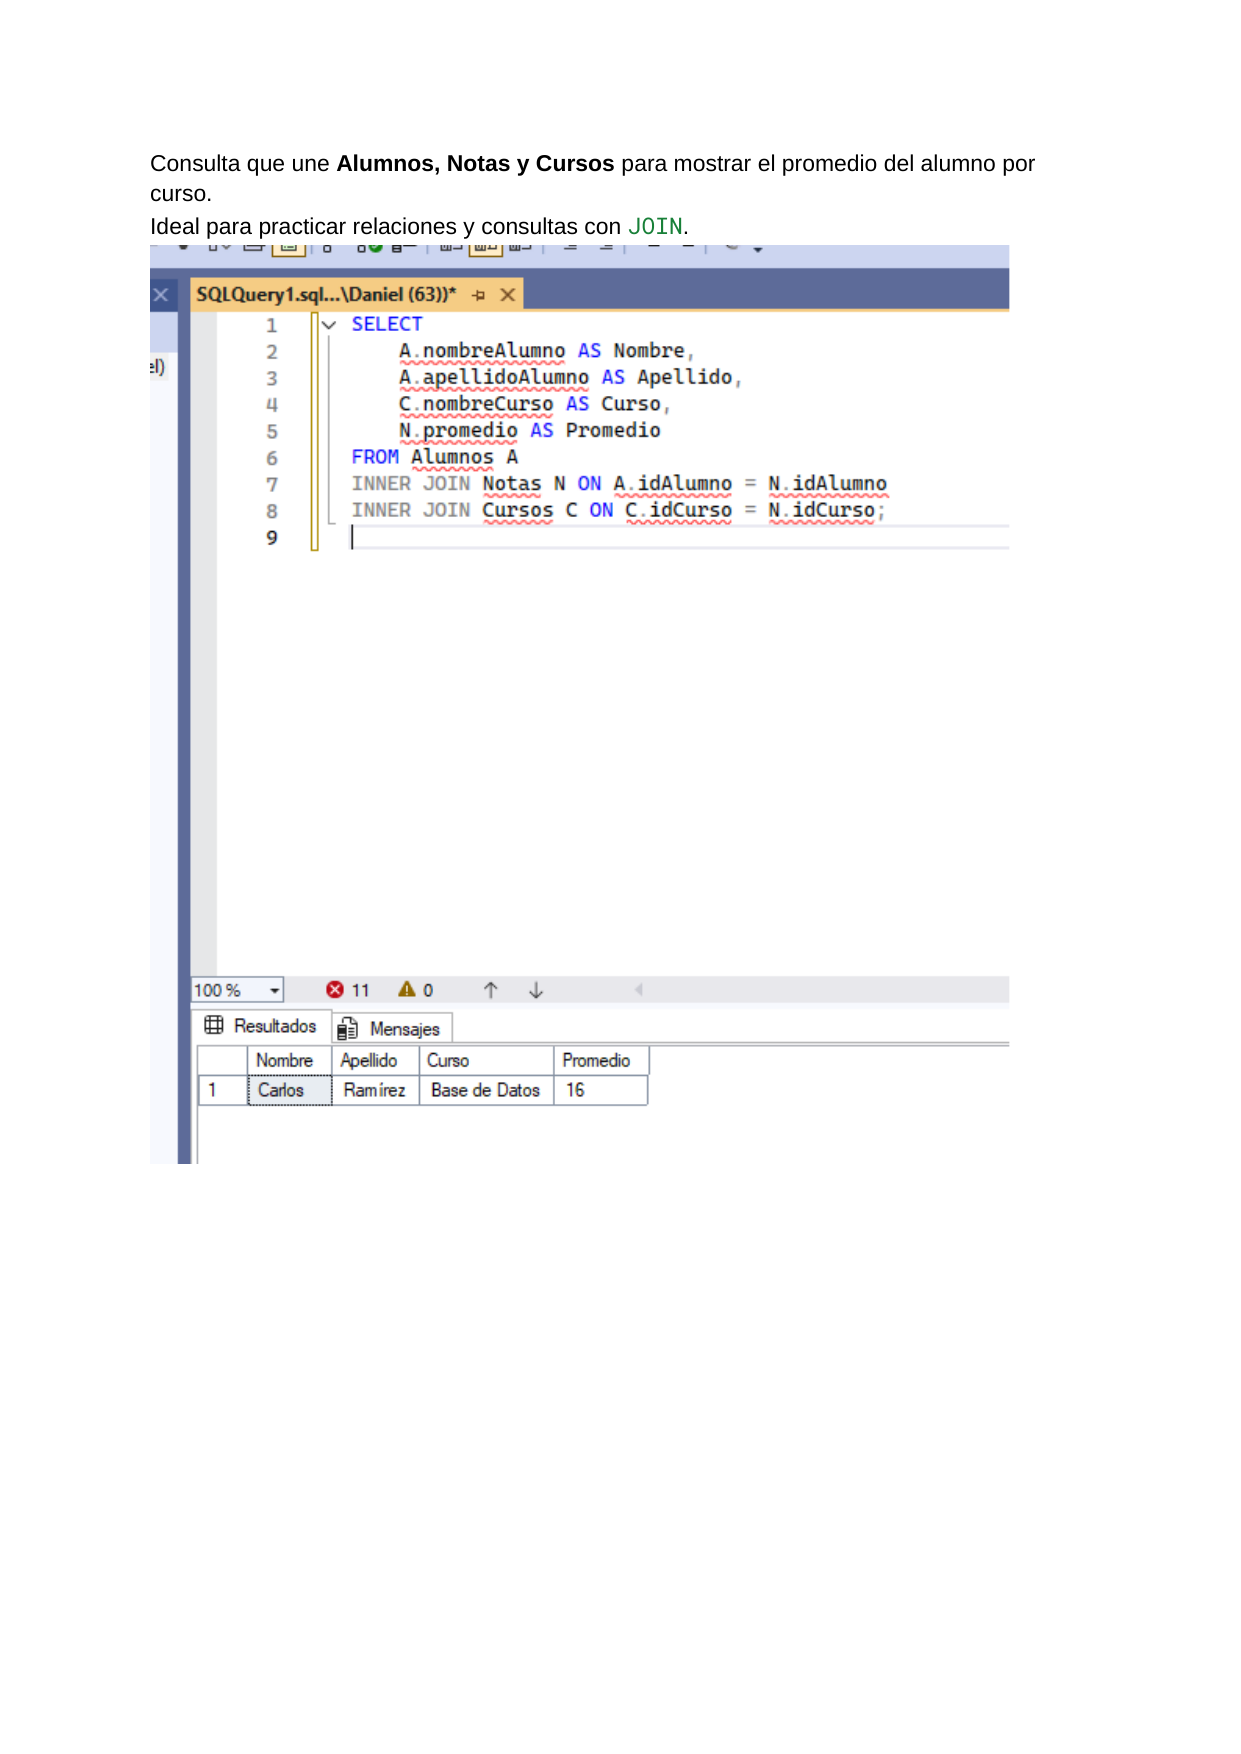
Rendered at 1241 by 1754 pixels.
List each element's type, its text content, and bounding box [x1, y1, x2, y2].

text Consulta que une Alumnos, Notas y Cursos para mostrar el promedio del alumno por curso. [150, 150, 1090, 207]
text Ideal para practicar relaciones y consultas con JOIN. [150, 210, 1090, 241]
picture [150, 245, 1010, 1164]
